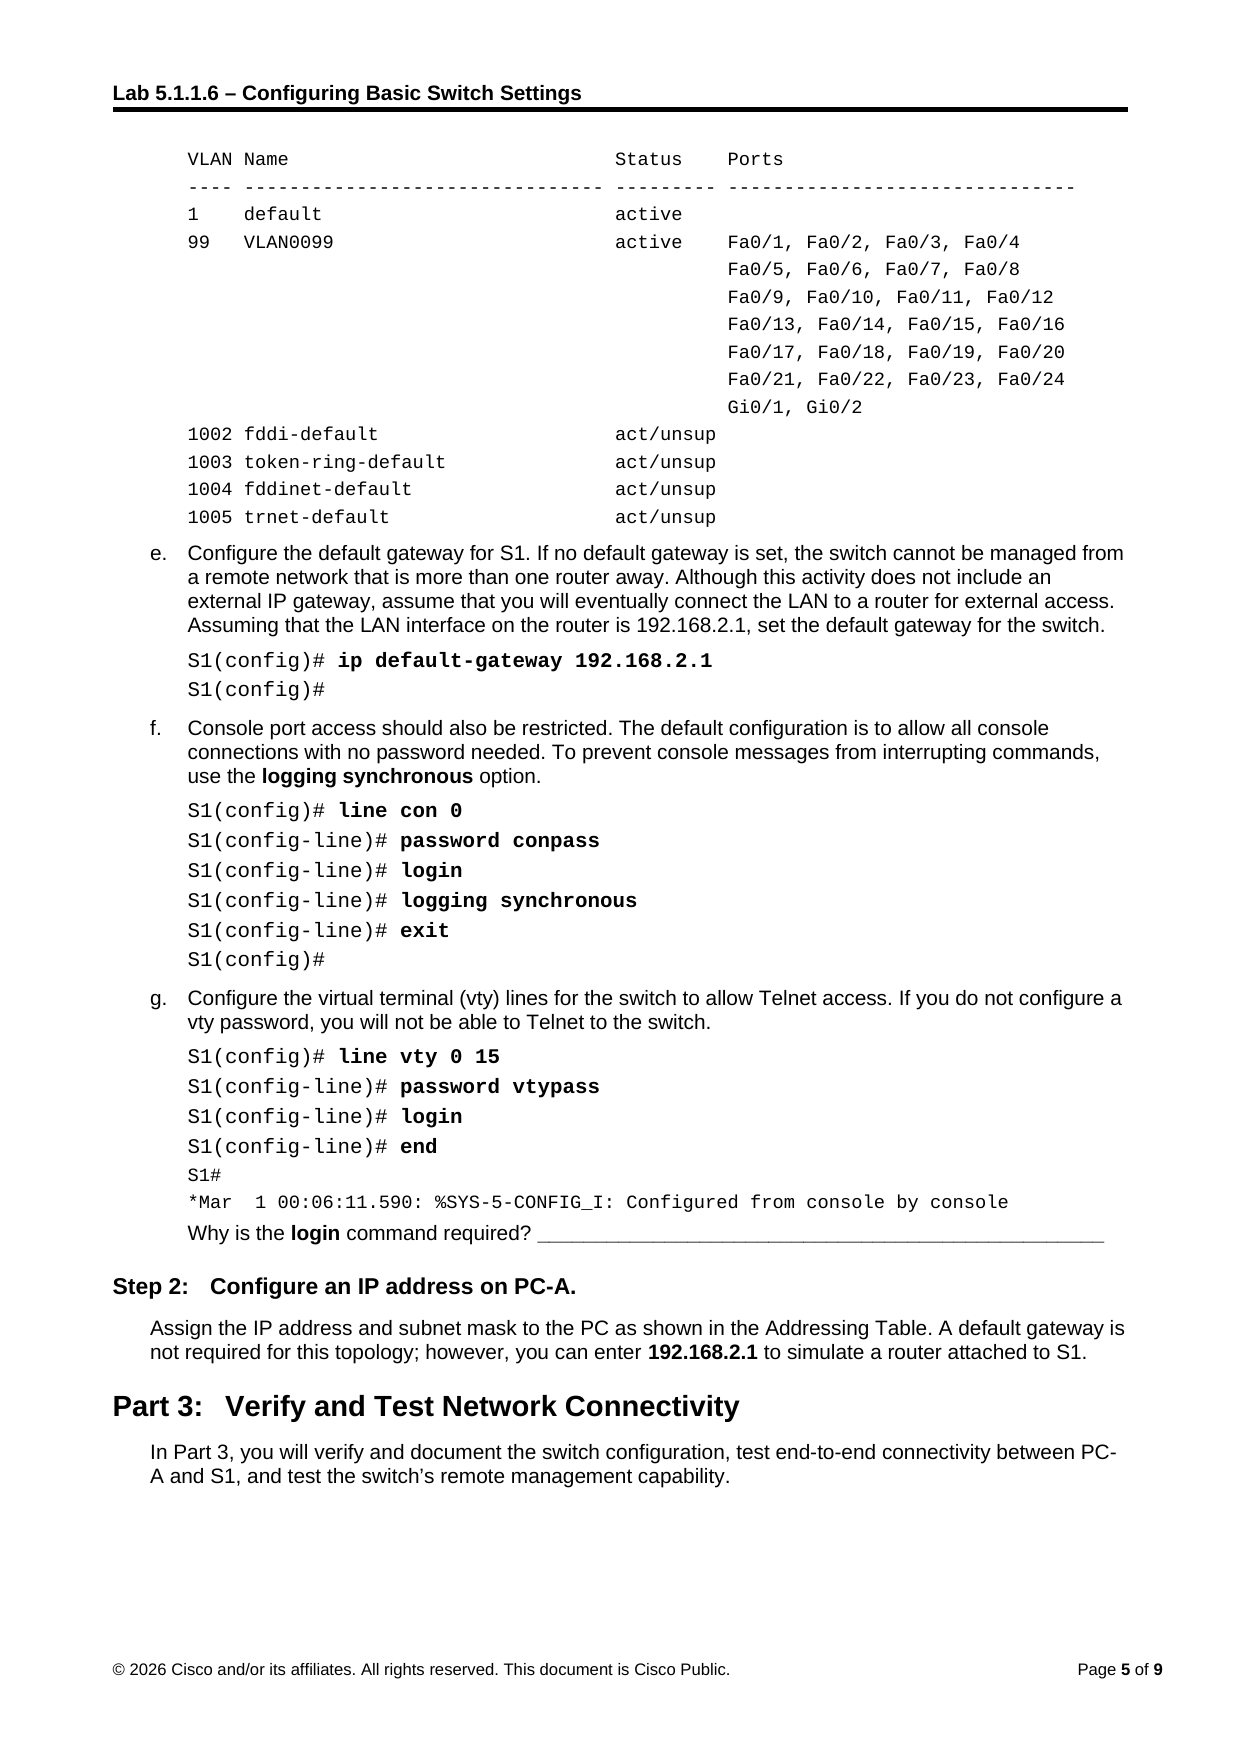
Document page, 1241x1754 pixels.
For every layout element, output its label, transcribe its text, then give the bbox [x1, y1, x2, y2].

text VLAN Name Status Ports [187, 150, 1128, 171]
text S1(config)# ip default-gateway 192.168.2.1 [187, 649, 1128, 673]
text Fa0/13, Fa0/14, Fa0/15, Fa0/16 [187, 315, 1128, 336]
text S1(config-line)# password conpass [187, 830, 1128, 853]
text In Part 3, you will verify and document the switch configuration, test end-to-end connectivity between PC-A and S1, and test the switch’s remote management capability. [150, 1440, 1128, 1488]
text S1(config-line)# exit [187, 919, 1128, 943]
text Fa0/17, Fa0/18, Fa0/19, Fa0/20 [187, 342, 1128, 364]
text Configure the default gateway for S1. If no default gateway is set, the switch cannot be managed from a remote network that is more than one router away. Although this activity does not include an external IP gateway, assume that you will eventually connect the LAN to a router for external access. Assuming that the LAN interface on the router is 192.168.2.1, set the default gateway for the switch. [150, 541, 1128, 637]
text 1004 fddinet-default act/unsup [187, 480, 1128, 501]
text ---- -------------------------------- --------- ------------------------------- [187, 177, 1128, 199]
text Fa0/5, Fa0/6, Fa0/7, Fa0/8 [187, 260, 1128, 281]
text 1002 fddi-default act/unsup [187, 425, 1128, 446]
text S1(config-line)# end [187, 1136, 1128, 1159]
text S1(config-line)# logging synchronous [187, 890, 1128, 913]
text S1(config)# line vty 0 15 [187, 1046, 1128, 1070]
text 1003 token-ring-default act/unsup [187, 452, 1128, 474]
text Fa0/9, Fa0/10, Fa0/11, Fa0/12 [187, 287, 1128, 309]
text S1(config)# [187, 949, 1128, 973]
text S1# [187, 1166, 1128, 1187]
text S1(config-line)# login [187, 1106, 1128, 1129]
text 1 default active [187, 205, 1128, 226]
text Configure an IP address on PC-A. [112, 1273, 1128, 1299]
text S1(config-line)# password vtypass [187, 1076, 1128, 1099]
text Verify and Test Network Connectivity [112, 1389, 1128, 1422]
text S1(config-line)# login [187, 860, 1128, 883]
text 99 VLAN0099 active Fa0/1, Fa0/2, Fa0/3, Fa0/4 [187, 232, 1128, 254]
text Configure the virtual terminal (vty) lines for the switch to allow Telnet access. If you do not configure a vty password, you will not be able to Telnet to the switch. [150, 986, 1128, 1033]
text Console port access should also be restricted. The default configuration is to allow all console connections with no password needed. To prevent console messages from interrupting commands, use the logging synchronous option. [150, 716, 1128, 787]
text Why is the login command required? _________________________________________________ [187, 1221, 1128, 1244]
text S1(config)# [187, 679, 1128, 703]
text 1005 trnet-default act/unsup [187, 507, 1128, 529]
text Fa0/21, Fa0/22, Fa0/23, Fa0/24 [187, 370, 1128, 391]
text Assign the IP address and subnet mask to the PC as shown in the Addressing Table. A default gateway is not required for this topology; however, you can enter 192.168.2.1 to simulate a router attached to S1. [150, 1316, 1128, 1364]
text S1(config)# line con 0 [187, 800, 1128, 824]
text *Mar 1 00:06:11.590: %SYS-5-CONFIG_I: Configured from console by console [187, 1193, 1128, 1214]
text Gi0/1, Gi0/2 [187, 397, 1128, 419]
